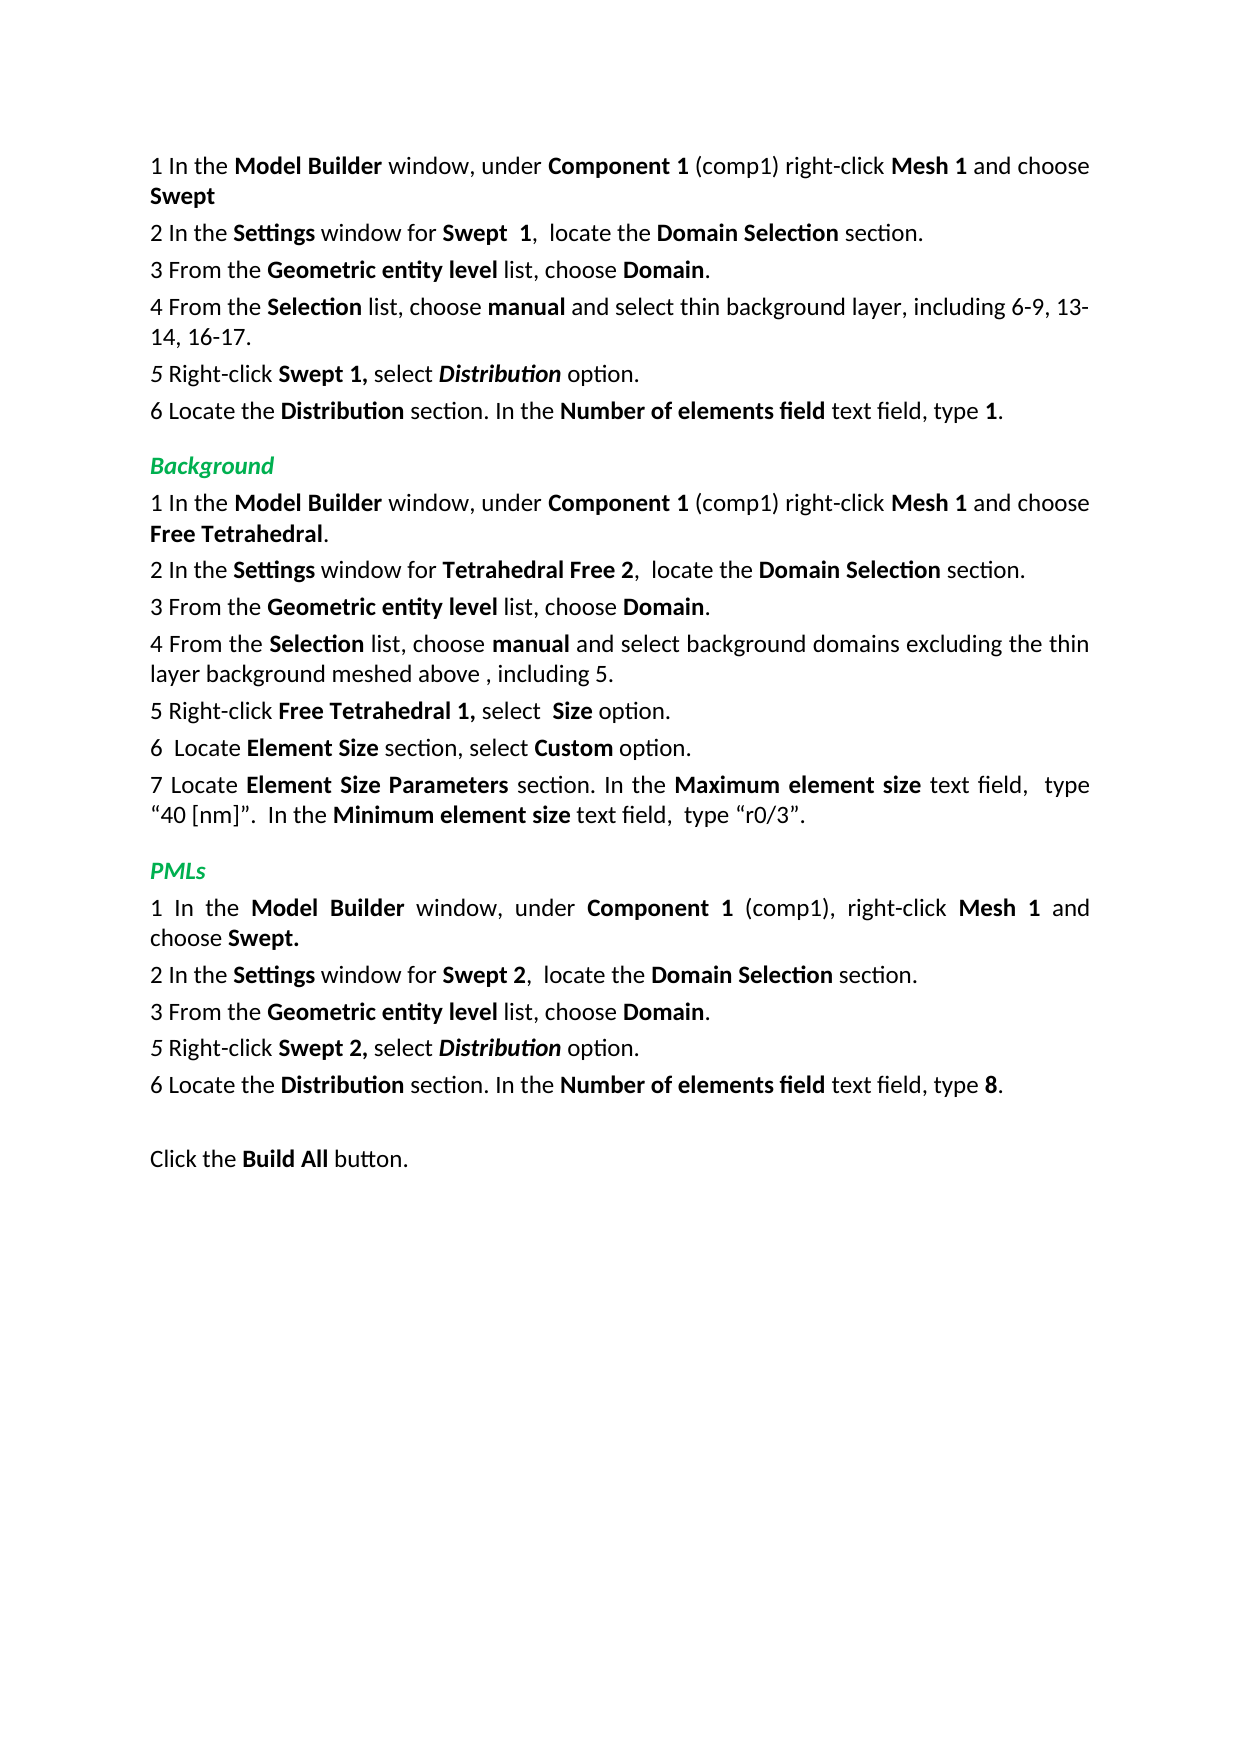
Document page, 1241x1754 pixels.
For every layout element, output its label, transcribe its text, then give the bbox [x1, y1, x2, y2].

text 5 Right-click Free Tetrahedral 1, select Size option. [150, 695, 1090, 726]
text 4 From the Selection list, choose manual and select thin background layer, including 6-9, 13-14, 16-17. [150, 291, 1090, 352]
text 6 Locate the Distribution section. In the Number of elements field text field, type 8. [150, 1069, 1090, 1100]
text 3 From the Geometric entity level list, choose Domain. [150, 996, 1090, 1026]
text 2 In the Settings window for Tetrahedral Free 2, locate the Domain Selection section. [150, 554, 1090, 585]
text 1 In the Model Builder window, under Component 1 (comp1) right-click Mesh 1 and choose Free Tetrahedral. [150, 487, 1090, 548]
text 2 In the Settings window for Swept 1, locate the Domain Selection section. [150, 217, 1090, 248]
text 2 In the Settings window for Swept 2, locate the Domain Selection section. [150, 959, 1090, 989]
text 1 In the Model Builder window, under Component 1 (comp1) right-click Mesh 1 and choose Swept [150, 150, 1090, 211]
text Click the Build All button. [150, 1143, 1090, 1173]
text 3 From the Geometric entity level list, choose Domain. [150, 254, 1090, 284]
text 5 Right-click Swept 1, select Distribution option. [150, 358, 1090, 389]
text 5 Right-click Swept 2, select Distribution option. [150, 1032, 1090, 1063]
text 1 In the Model Builder window, under Component 1 (comp1), right-click Mesh 1 and choose Swept. [150, 892, 1090, 953]
text 4 From the Selection list, choose manual and select background domains excluding the thin layer background meshed above , including 5. [150, 628, 1090, 689]
text 6 Locate the Distribution section. In the Number of elements field text field, type 1. [150, 395, 1090, 425]
text 6 Locate Element Size section, select Custom option. [150, 732, 1090, 763]
subtitle Background [150, 450, 1090, 481]
text 7 Locate Element Size Parameters section. In the Maximum element size text field, type “40 [nm]”. In the Minimum element size text field, type “r0/3”. [150, 769, 1090, 830]
text 3 From the Geometric entity level list, choose Domain. [150, 591, 1090, 622]
subtitle PMLs [150, 855, 1090, 885]
